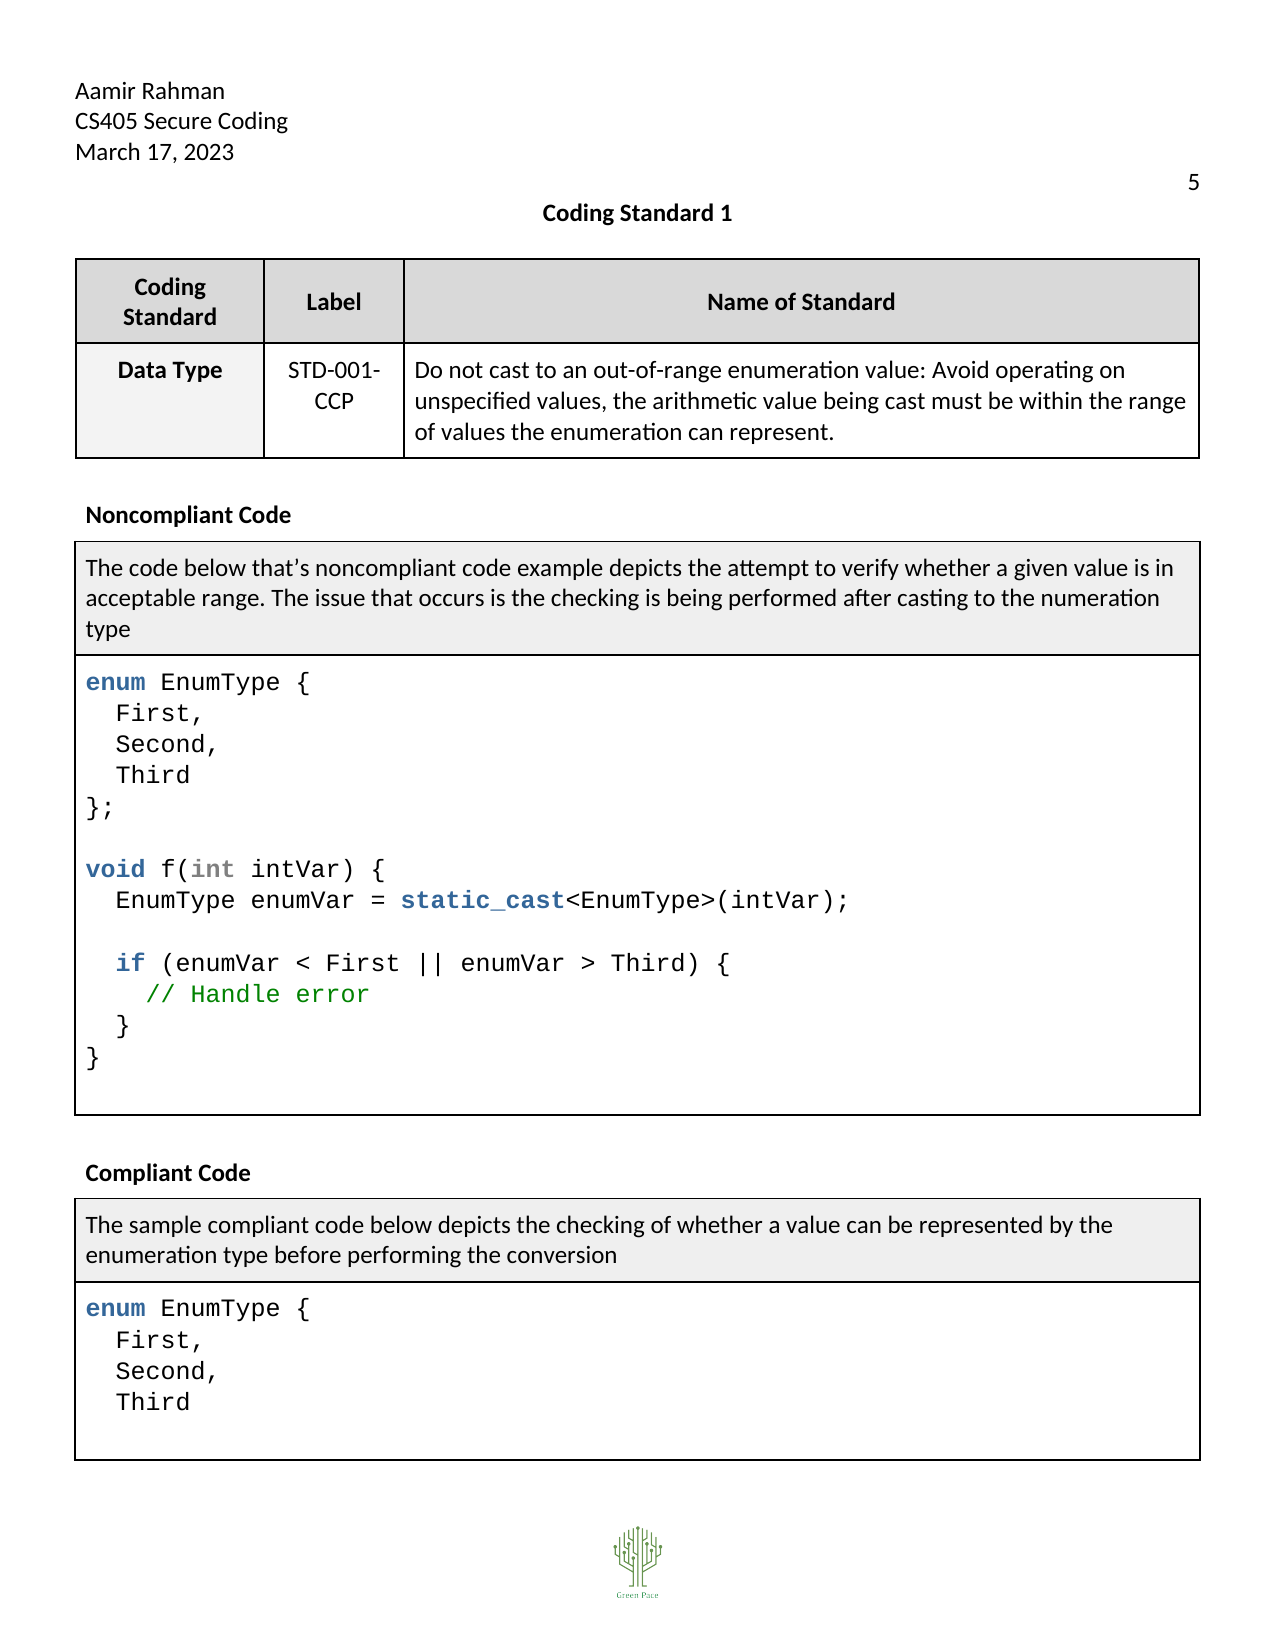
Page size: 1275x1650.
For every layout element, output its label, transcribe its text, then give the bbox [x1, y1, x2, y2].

table_header Compliant Code [75, 1146, 1200, 1198]
table_header Name of Standard [405, 260, 1198, 342]
table_header Coding Standard [77, 260, 263, 342]
subtitle Coding Standard 1 [75, 197, 1200, 228]
table_cell STD-001-CCP [265, 344, 403, 457]
table_header Noncompliant Code [75, 489, 1200, 541]
table_cell Do not cast to an out-of-range enumeration value: Avoid operating on unspecified values, the arithmetic value being cast must be within the range of values the enumeration can represent. [405, 344, 1198, 457]
picture [605, 1521, 670, 1606]
table_cell The code below that’s noncompliant code example depicts the attempt to verify whether a given value is in acceptable range. The issue that occurs is the checking is being performed after casting to the numeration type [76, 542, 1199, 654]
table_cell enum EnumType { First, Second, Third }; void f(int intVar) { EnumType enumVar = static_cast<EnumType>(intVar); if (enumVar < First || enumVar > Third) { // Handle error } } [76, 656, 1199, 1114]
table_cell Data Type [77, 344, 263, 457]
table_cell enum EnumType { First, Second, Third [76, 1283, 1199, 1459]
table_cell The sample compliant code below depicts the checking of whether a value can be represented by the enumeration type before performing the conversion [76, 1199, 1199, 1281]
table_header Label [265, 260, 403, 342]
